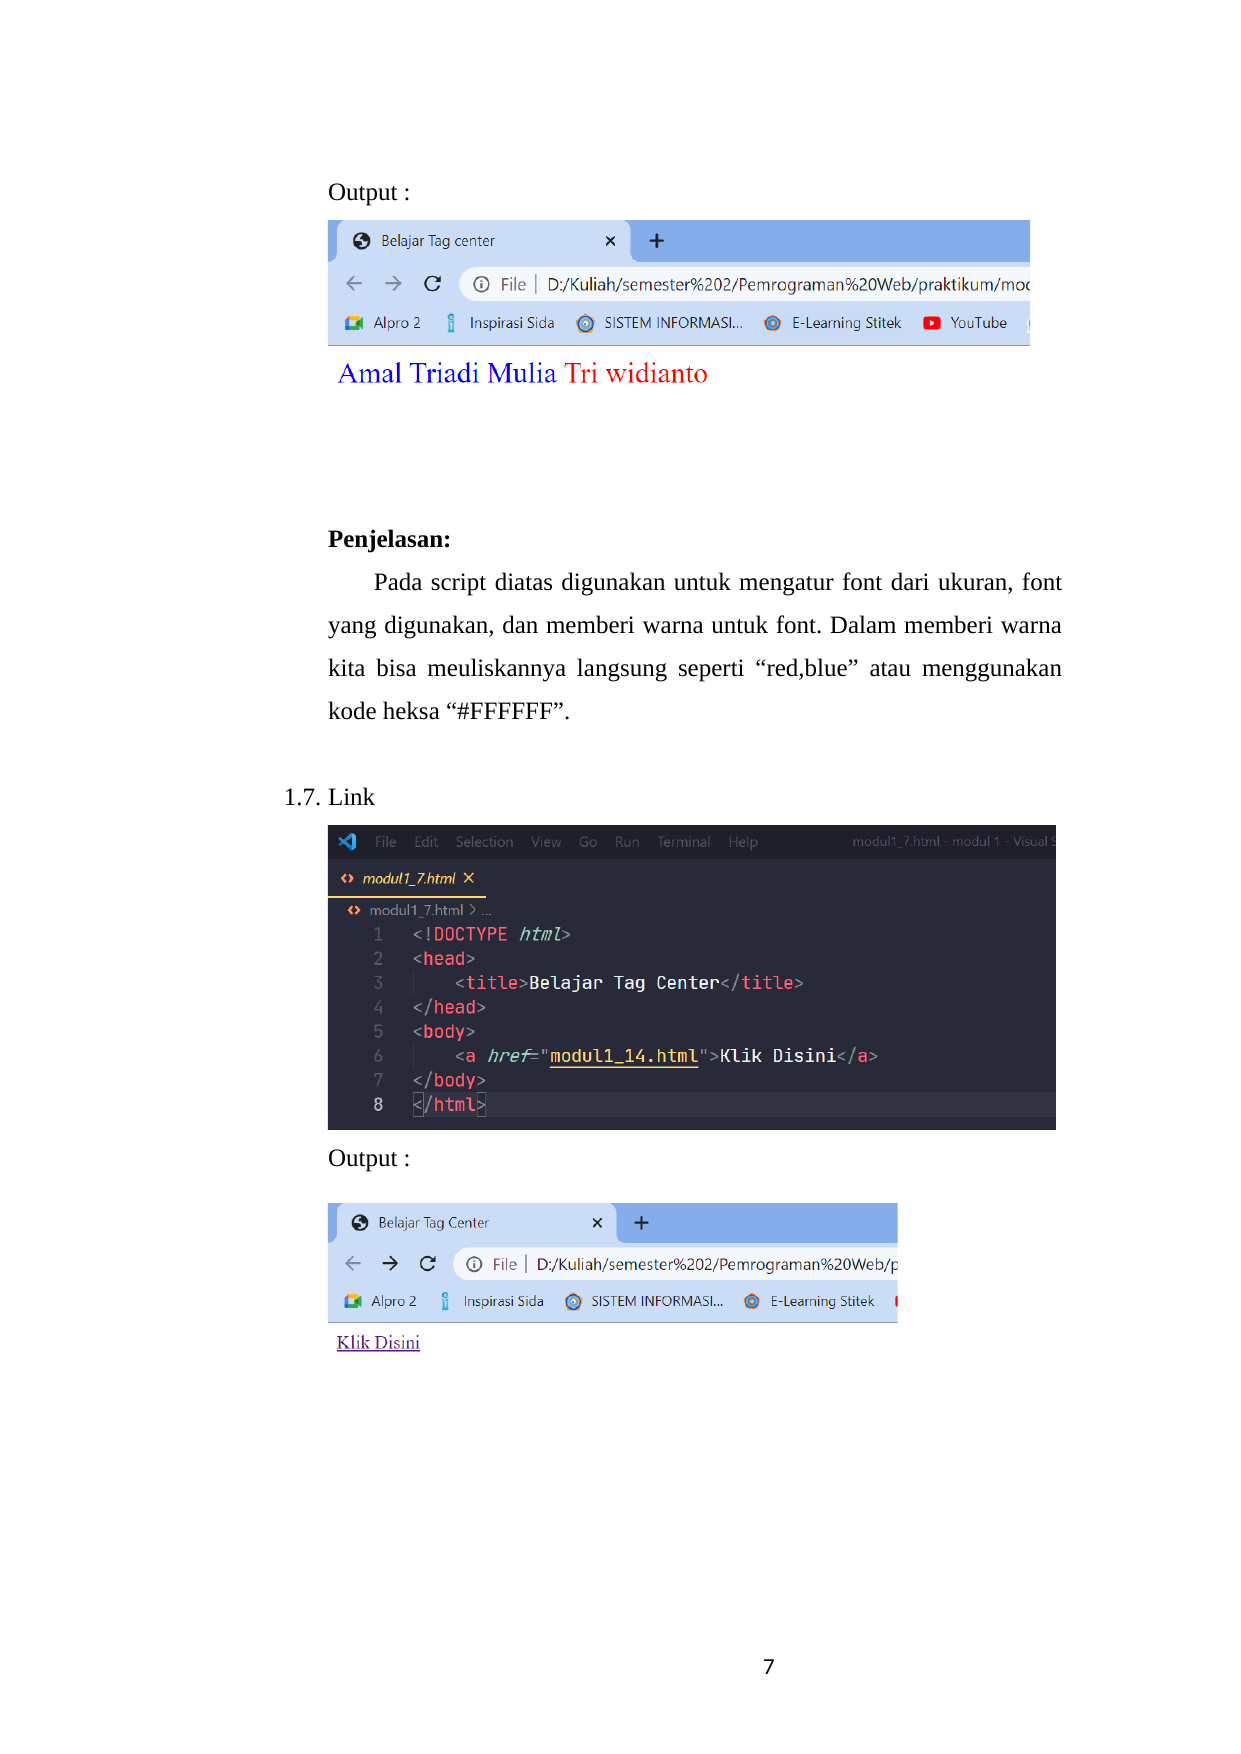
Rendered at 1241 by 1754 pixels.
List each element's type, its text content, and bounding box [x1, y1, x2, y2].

text Output : [328, 177, 1063, 206]
picture [327, 220, 1031, 510]
text Penjelasan: [328, 524, 1063, 552]
text Pada script diatas digunakan untuk mengatur font dari ukuran, font yang digunakan, dan memberi warna untuk font. Dalam memberi warna kita bisa meuliskannya langsung seperti “red,blue” atau menggunakan kode heksa “#FFFFFF”. [328, 567, 1063, 725]
picture [327, 825, 1056, 1130]
list Link [284, 782, 1063, 811]
picture [327, 1203, 898, 1469]
